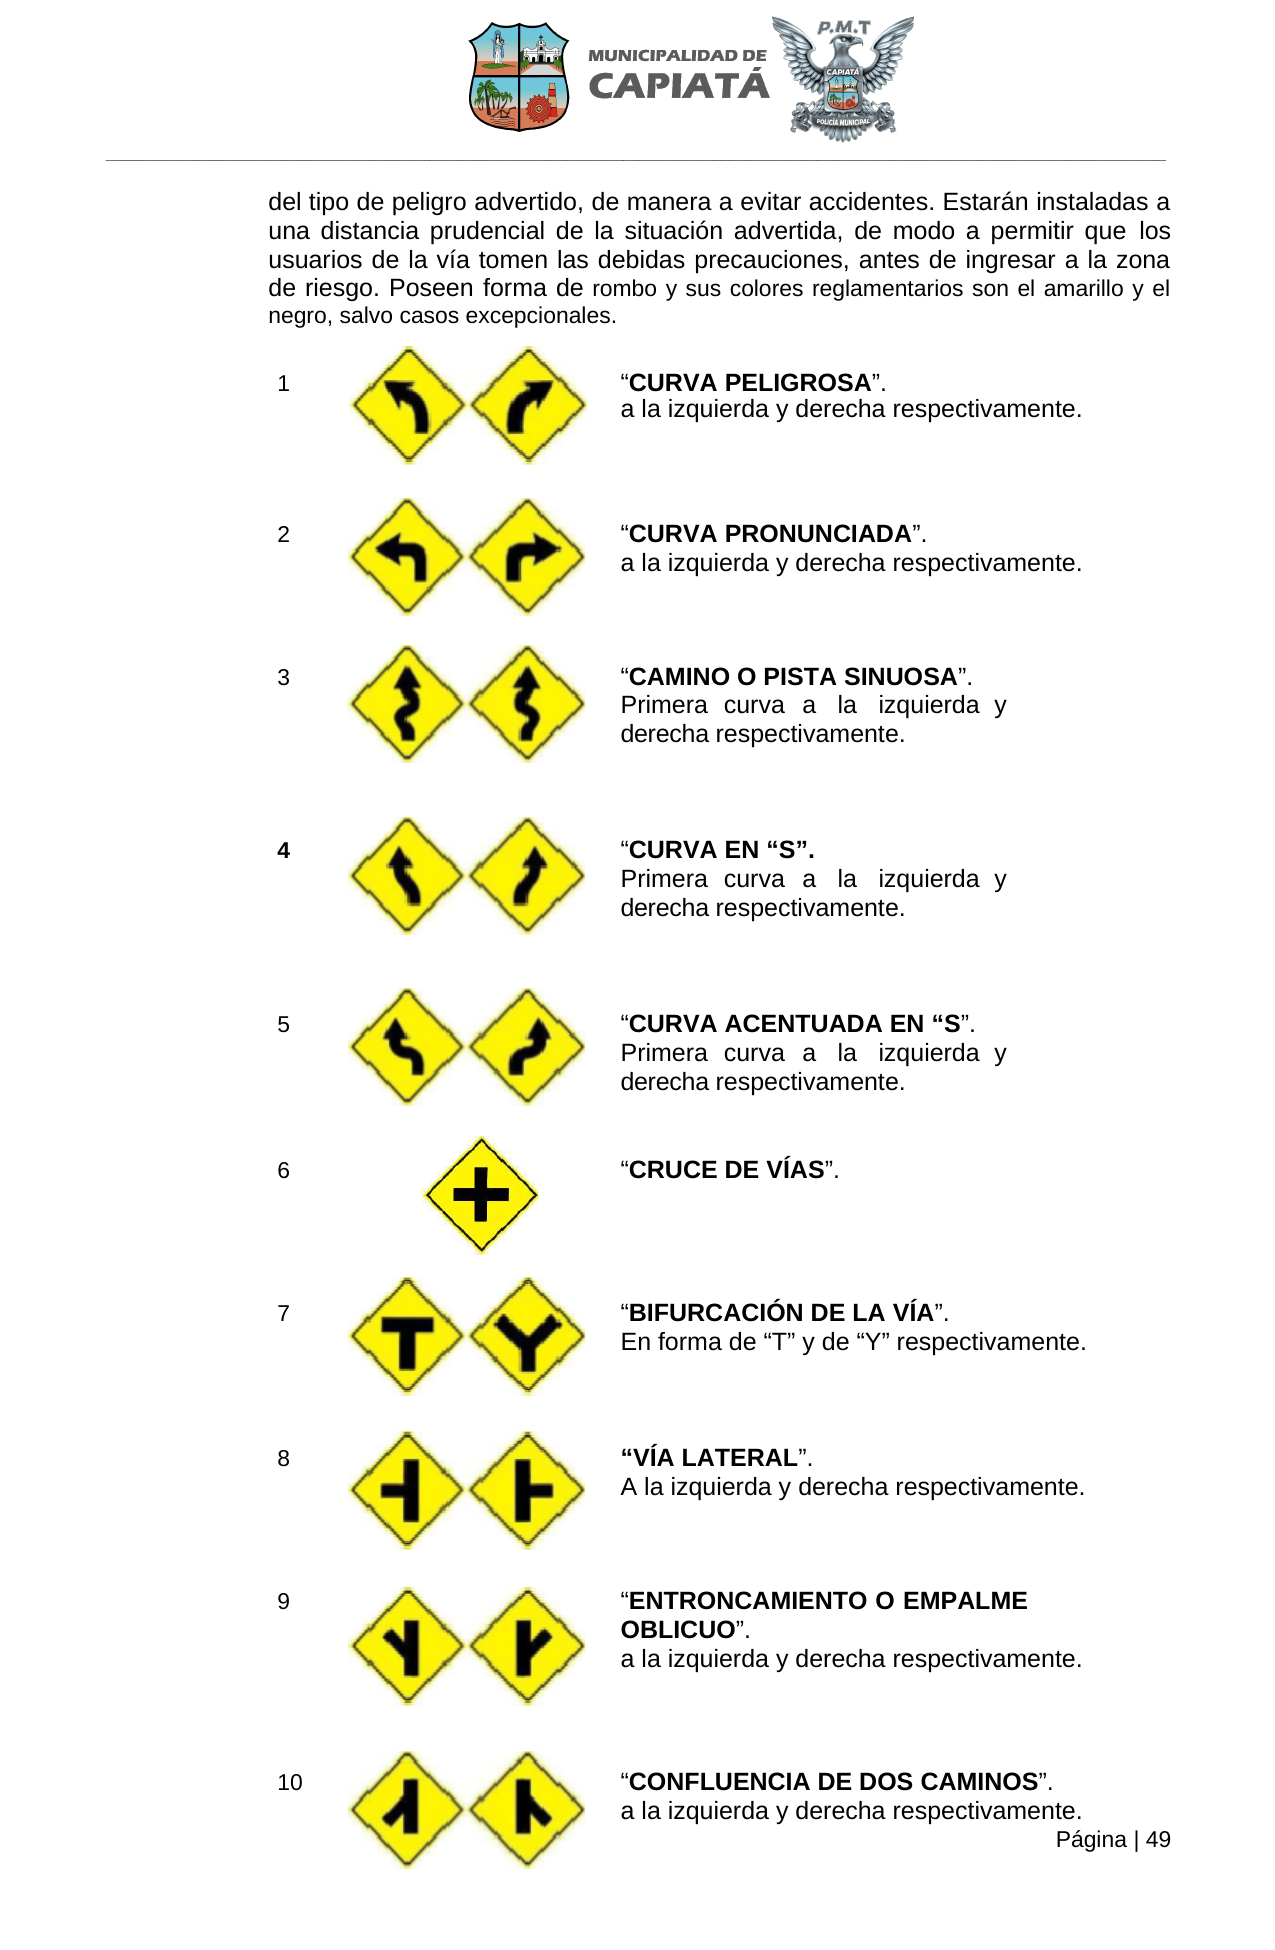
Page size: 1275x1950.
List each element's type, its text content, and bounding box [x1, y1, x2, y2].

picture [349, 346, 587, 370]
text A la izquierda y derecha respectivamente. [620, 1472, 1171, 1501]
list “CURVA PELIGROSA”. [277, 370, 1171, 397]
text Primera curva a la izquierda y [620, 690, 1147, 719]
list “CONFLUENCIA DE DOS CAMINOS”. [277, 1767, 1171, 1796]
text En forma de “T” y de “Y” respectivamente. [620, 1327, 1171, 1356]
picture [348, 1643, 586, 1706]
text Primera curva a la izquierda y [620, 1037, 1147, 1066]
picture [347, 645, 586, 664]
picture [421, 1183, 539, 1255]
picture [347, 1472, 586, 1550]
list “CURVA ACENTUADA EN “S”. [277, 1008, 1171, 1037]
text Primera curva a la izquierda y [620, 864, 1147, 893]
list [193, 187, 1171, 328]
text derecha respectivamente. [620, 893, 1147, 922]
text a la izquierda y derecha respectivamente. [620, 397, 1171, 423]
picture [347, 1751, 586, 1767]
list “CRUCE DE VÍAS”. [277, 1154, 1171, 1183]
picture [347, 864, 586, 935]
picture [347, 498, 586, 519]
list “ENTRONCAMIENTO O EMPALME OBLICUO”. [277, 1587, 1028, 1643]
picture [468, 10, 921, 149]
picture [347, 1277, 586, 1298]
picture [347, 1796, 586, 1869]
picture [347, 690, 586, 763]
list “VÍA LATERAL”. [277, 1443, 1171, 1472]
list “CAMINO O PISTA SINUOSA”. [277, 664, 1171, 690]
list “BIFURCACIÓN DE LA VÍA”. [277, 1298, 1171, 1327]
picture [347, 1431, 586, 1443]
text a la izquierda y derecha respectivamente. [620, 1644, 1171, 1672]
text a la izquierda y derecha respectivamente. [620, 1796, 1171, 1825]
list “CURVA PRONUNCIADA”. [277, 519, 1171, 548]
picture [347, 988, 586, 1008]
picture [421, 1136, 539, 1154]
text derecha respectivamente. [620, 1066, 1147, 1095]
picture [347, 817, 586, 835]
picture [347, 1327, 586, 1396]
picture [347, 1037, 586, 1106]
list “CURVA EN “S”. [277, 835, 1171, 864]
text a la izquierda y derecha respectivamente. [620, 548, 1171, 577]
picture [347, 548, 586, 616]
text derecha respectivamente. [620, 719, 1147, 748]
picture [349, 397, 587, 465]
